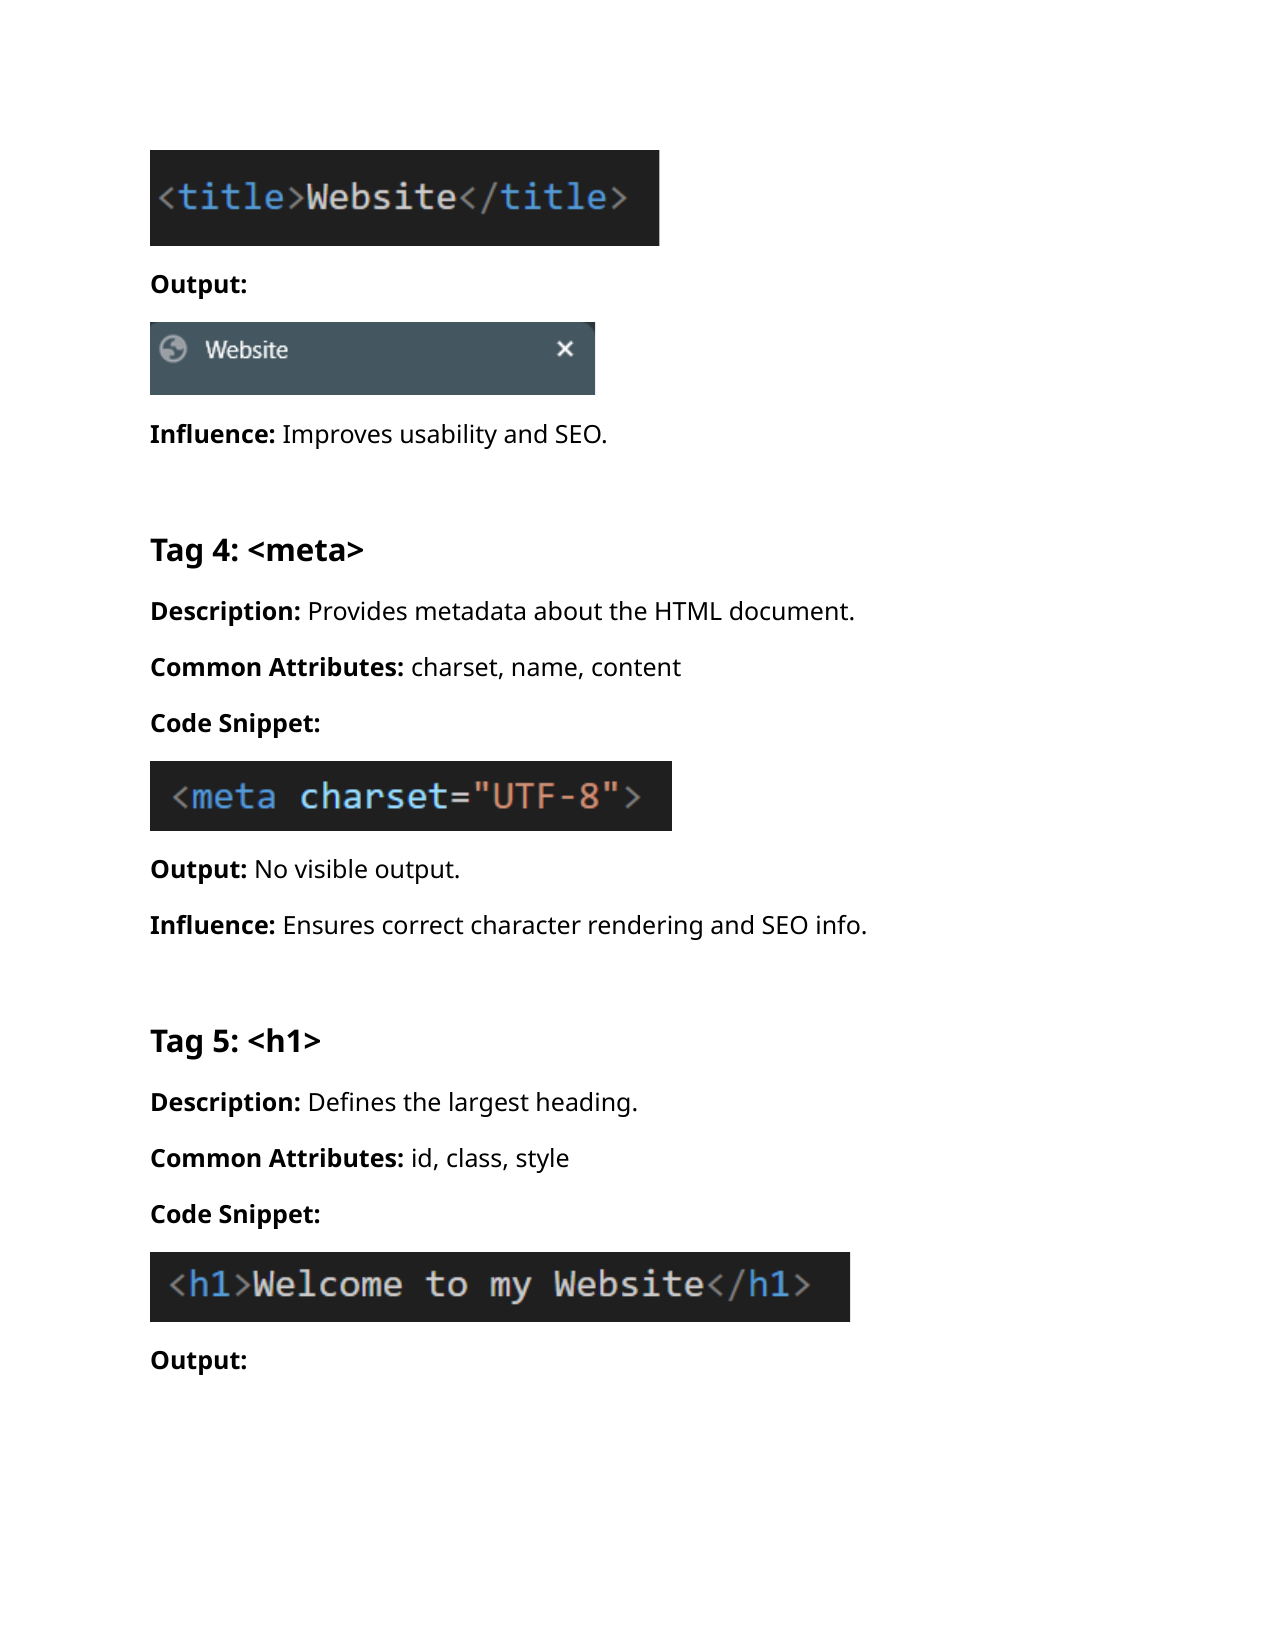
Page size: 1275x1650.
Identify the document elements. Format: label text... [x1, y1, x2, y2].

text Tag 5: <h1> [150, 1019, 1125, 1062]
text Code Snippet: [150, 1197, 1125, 1231]
text Tag 4: <meta> [150, 528, 1125, 571]
text Influence: Improves usability and SEO. [150, 417, 1125, 451]
picture [150, 322, 596, 395]
text Description: Defines the largest heading. [150, 1085, 1125, 1119]
text Influence: Ensures correct character rendering and SEO info. [150, 908, 1125, 942]
text Code Snippet: [150, 706, 1125, 739]
text Output: [150, 1343, 1125, 1377]
text Output: [150, 267, 1125, 301]
picture [150, 1252, 851, 1322]
text Description: Provides metadata about the HTML document. [150, 594, 1125, 628]
text Common Attributes: id, class, style [150, 1141, 1125, 1175]
picture [150, 150, 660, 246]
picture [150, 761, 672, 831]
text Output: No visible output. [150, 852, 1125, 886]
text Common Attributes: charset, name, content [150, 650, 1125, 684]
